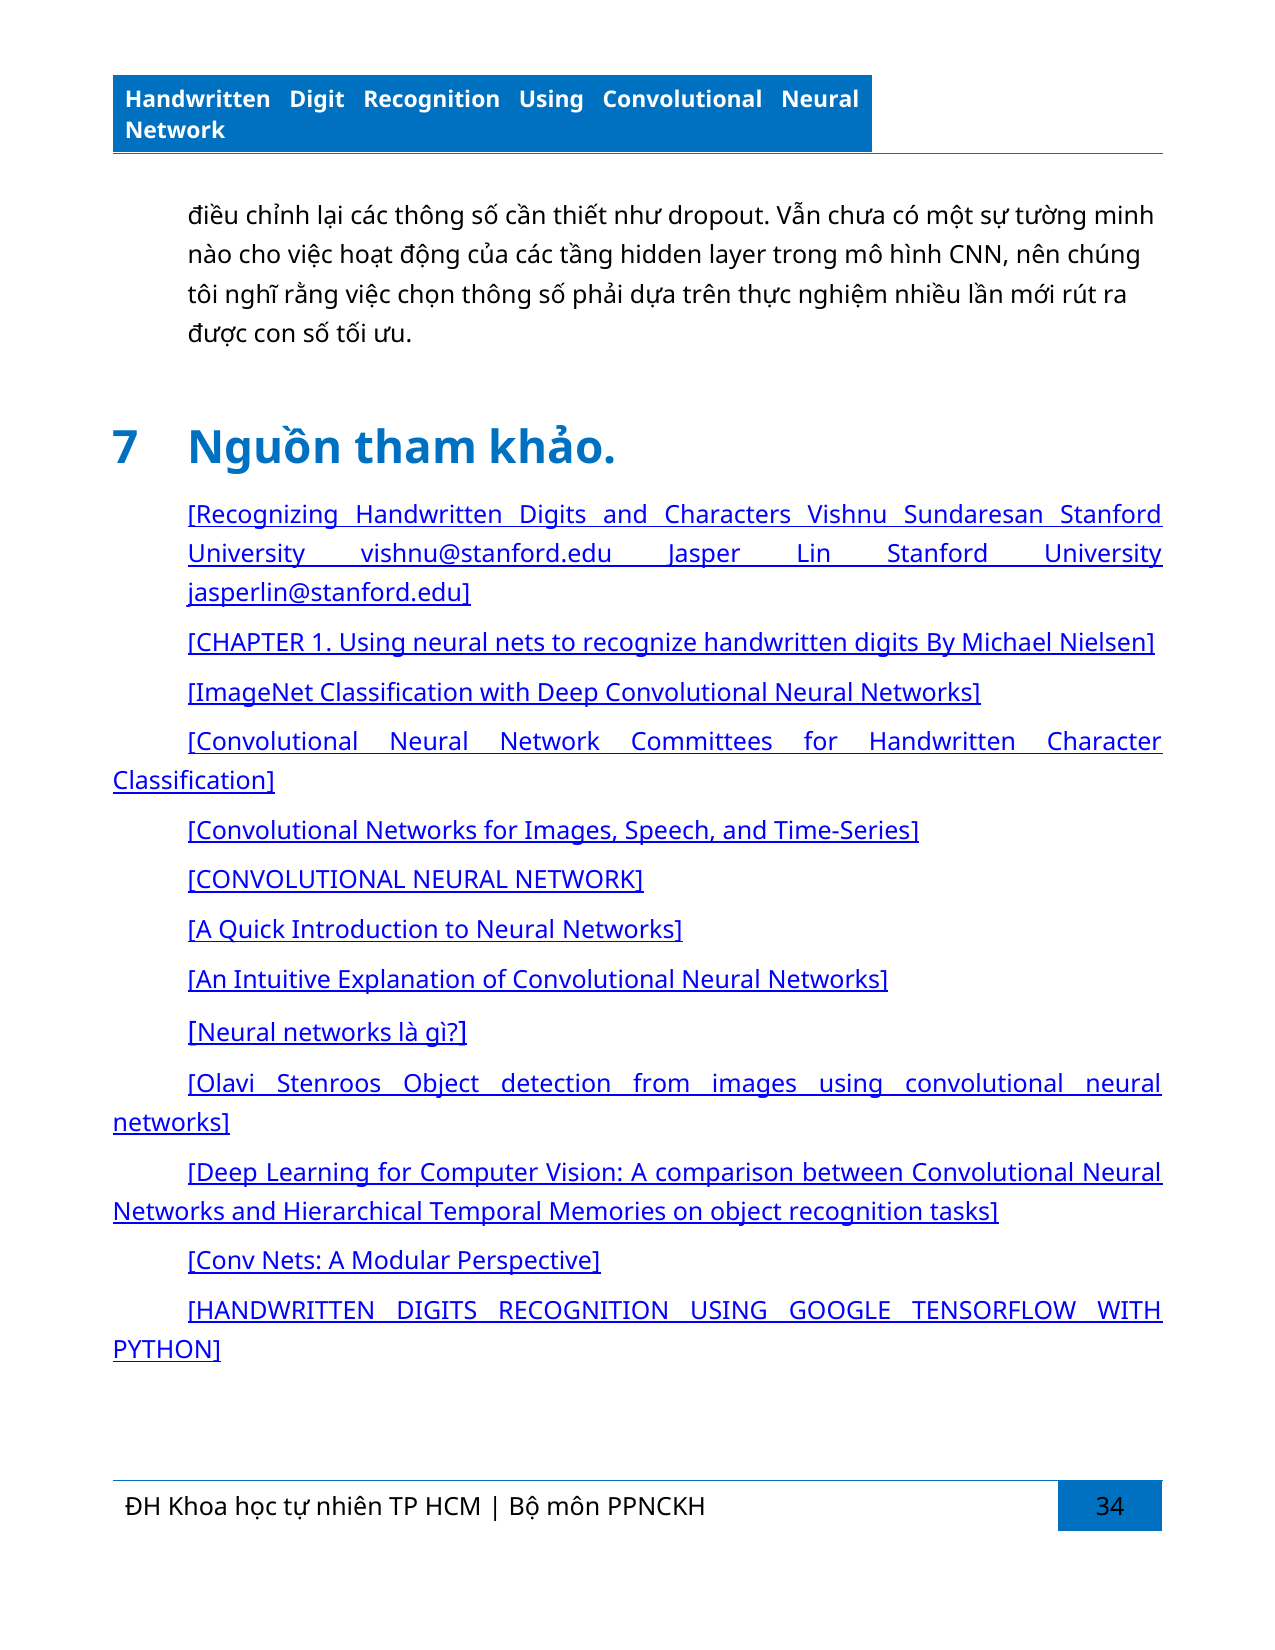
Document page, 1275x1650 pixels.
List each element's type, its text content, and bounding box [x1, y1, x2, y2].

subtitle Nguồn tham khảo. [112, 415, 1162, 477]
text [CHAPTER 1. Using neural nets to recognize handwritten digits By Michael Nielsen] [112, 625, 926, 659]
text [Deep Learning for Computer Vision: A comparison between Convolutional Neural Networks and Hierarchical Temporal Memories on object recognition tasks] [112, 1154, 1162, 1227]
text [Recognizing Handwritten Digits and Characters Vishnu Sundaresan Stanford University vishnu@stanford.edu Jasper Lin Stanford University jasperlin@stanford.edu] [187, 527, 1162, 565]
text [Recognizing Handwritten Digits and Characters Vishnu Sundaresan Stanford University vishnu@stanford.edu Jasper Lin Stanford University jasperlin@stanford.edu] [187, 497, 1162, 526]
text [ImageNet Classification with Deep Convolutional Neural Networks] [112, 674, 1162, 708]
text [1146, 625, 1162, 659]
text [Recognizing Handwritten Digits and Characters Vishnu Sundaresan Stanford University vishnu@stanford.edu Jasper Lin Stanford University jasperlin@stanford.edu] [187, 566, 1162, 609]
text [Convolutional Neural Network Committees for Handwritten Character Classification] [112, 724, 1162, 797]
text [A Quick Introduction to Neural Networks] [112, 912, 1162, 946]
text [Olavi Stenroos Object detection from images using convolutional neural networks] [112, 1065, 1162, 1139]
text [Neural networks là gì?] [112, 1011, 1162, 1049]
text [Conv Nets: A Modular Perspective] [112, 1243, 1162, 1277]
text [HANDWRITTEN DIGITS RECOGNITION USING GOOGLE TENSORFLOW WITH PYTHON] [112, 1292, 1162, 1366]
text [CONVOLUTIONAL NEURAL NETWORK] [112, 862, 1162, 896]
text [An Intuitive Explanation of Convolutional Neural Networks] [112, 961, 1162, 995]
text [Convolutional Networks for Images, Speech, and Time-Series] [112, 813, 1162, 847]
